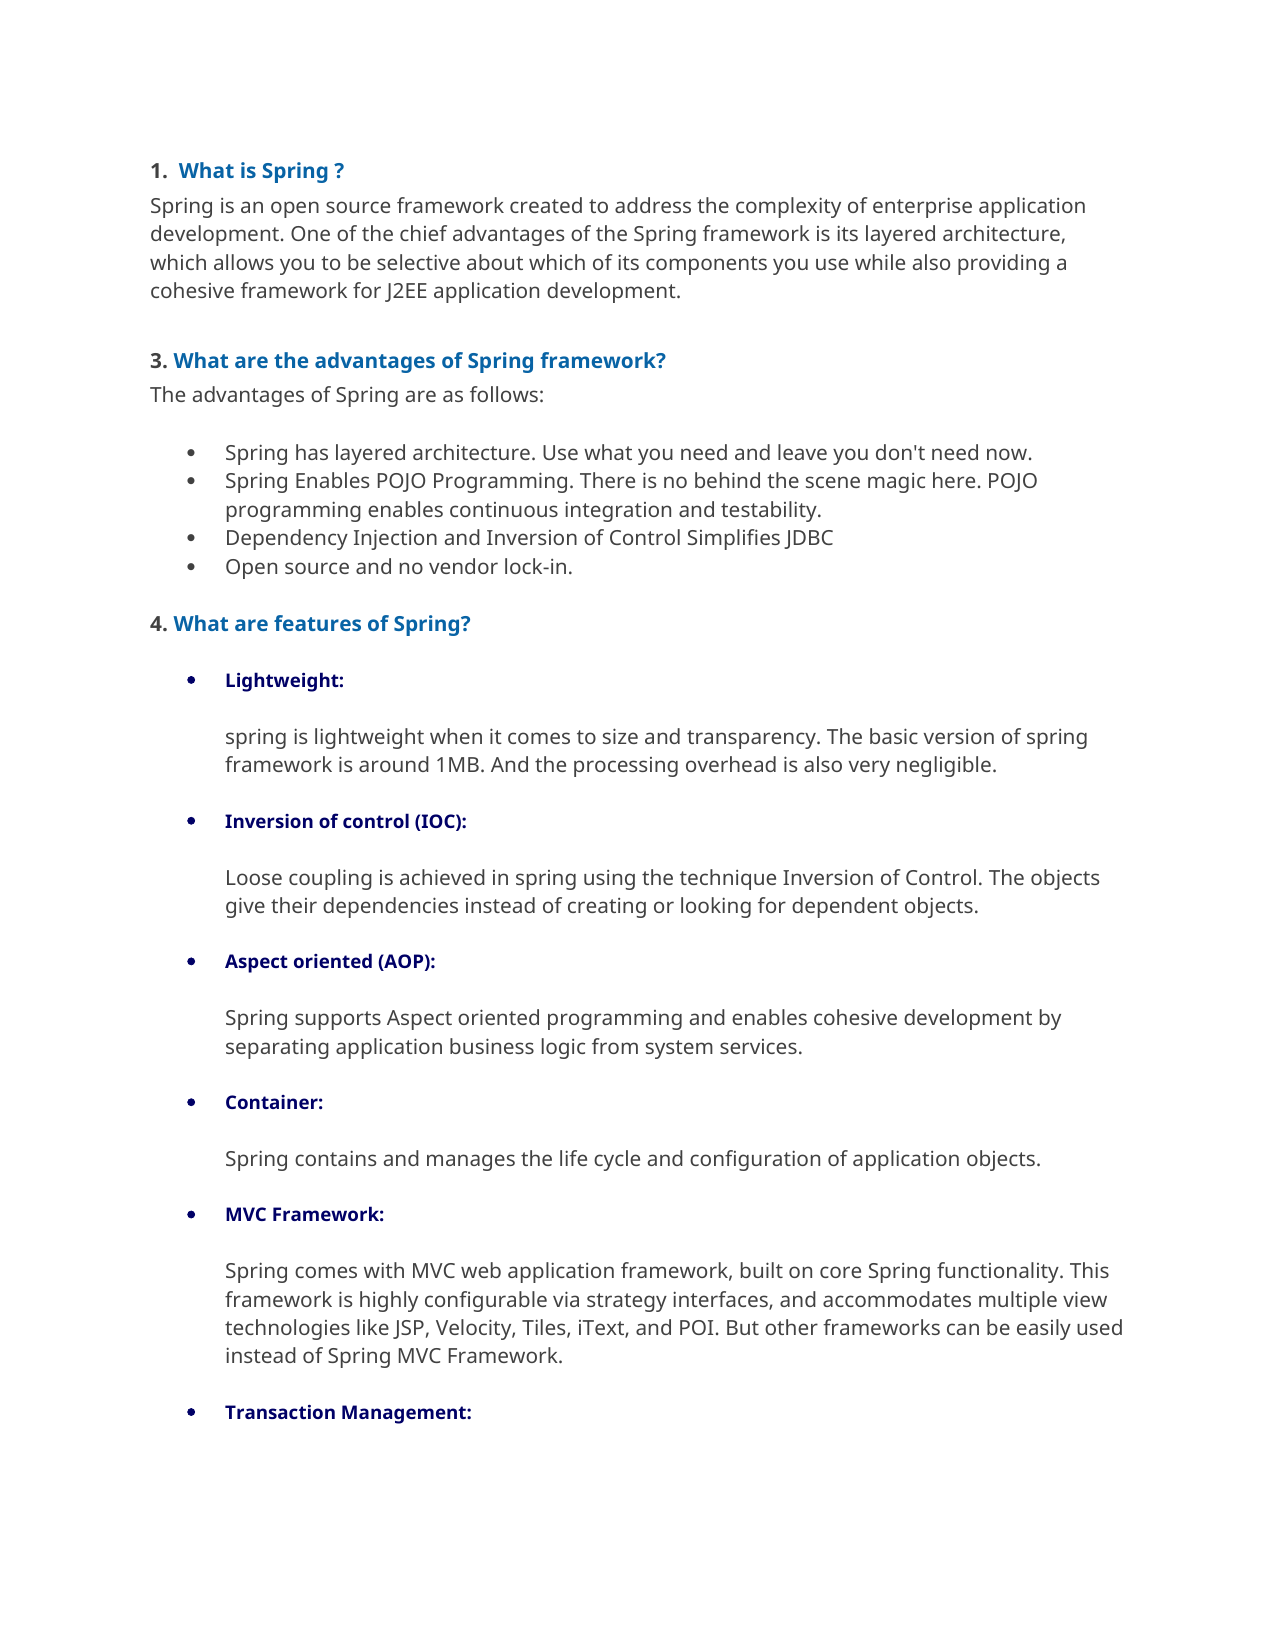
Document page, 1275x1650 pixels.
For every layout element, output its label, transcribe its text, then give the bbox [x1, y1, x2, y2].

text Spring is an open source framework created to address the complexity of enterprise application development. One of the chief advantages of the Spring framework is its layered architecture, which allows you to be selective about which of its components you use while also providing a cohesive framework for J2EE application development. [150, 191, 1125, 305]
list Aspect oriented (AOP): [187, 949, 1125, 974]
text 3. What are the advantages of Spring framework? [150, 346, 1125, 374]
text spring is lightweight when it comes to size and transparency. The basic version of spring framework is around 1MB. And the processing overhead is also very negligible. [225, 722, 1125, 779]
text Spring comes with MVC web application framework, built on core Spring functionality. This framework is highly configurable via strategy interfaces, and accommodates multiple view technologies like JSP, Velocity, Tiles, iText, and POI. But other frameworks can be easily used instead of Spring MVC Framework. [225, 1256, 1125, 1370]
list Spring Enables POJO Programming. There is no behind the scene magic here. POJO programming enables continuous integration and testability. [187, 467, 1125, 523]
text 4. What are features of Spring? [150, 609, 1125, 638]
text The advantages of Spring are as follows: [150, 381, 1125, 409]
list Open source and no vendor lock-in. [187, 552, 1125, 580]
list MVC Framework: [187, 1202, 1125, 1227]
list Lightweight: [187, 667, 1125, 693]
text Loose coupling is achieved in spring using the technique Inversion of Control. The objects give their dependencies instead of creating or looking for dependent objects. [225, 863, 1125, 919]
list Container: [187, 1089, 1125, 1115]
text 1. What is Spring ? [150, 156, 1125, 185]
text Spring contains and manages the life cycle and configuration of application objects. [225, 1144, 1125, 1172]
list Dependency Injection and Inversion of Control Simplifies JDBC [187, 523, 1125, 552]
text Spring supports Aspect oriented programming and enables cohesive development by separating application business logic from system services. [225, 1003, 1125, 1060]
list Spring has layered architecture. Use what you need and leave you don't need now. [187, 438, 1125, 467]
list Inversion of control (IOC): [187, 808, 1125, 833]
list Transaction Management: [187, 1399, 1125, 1425]
